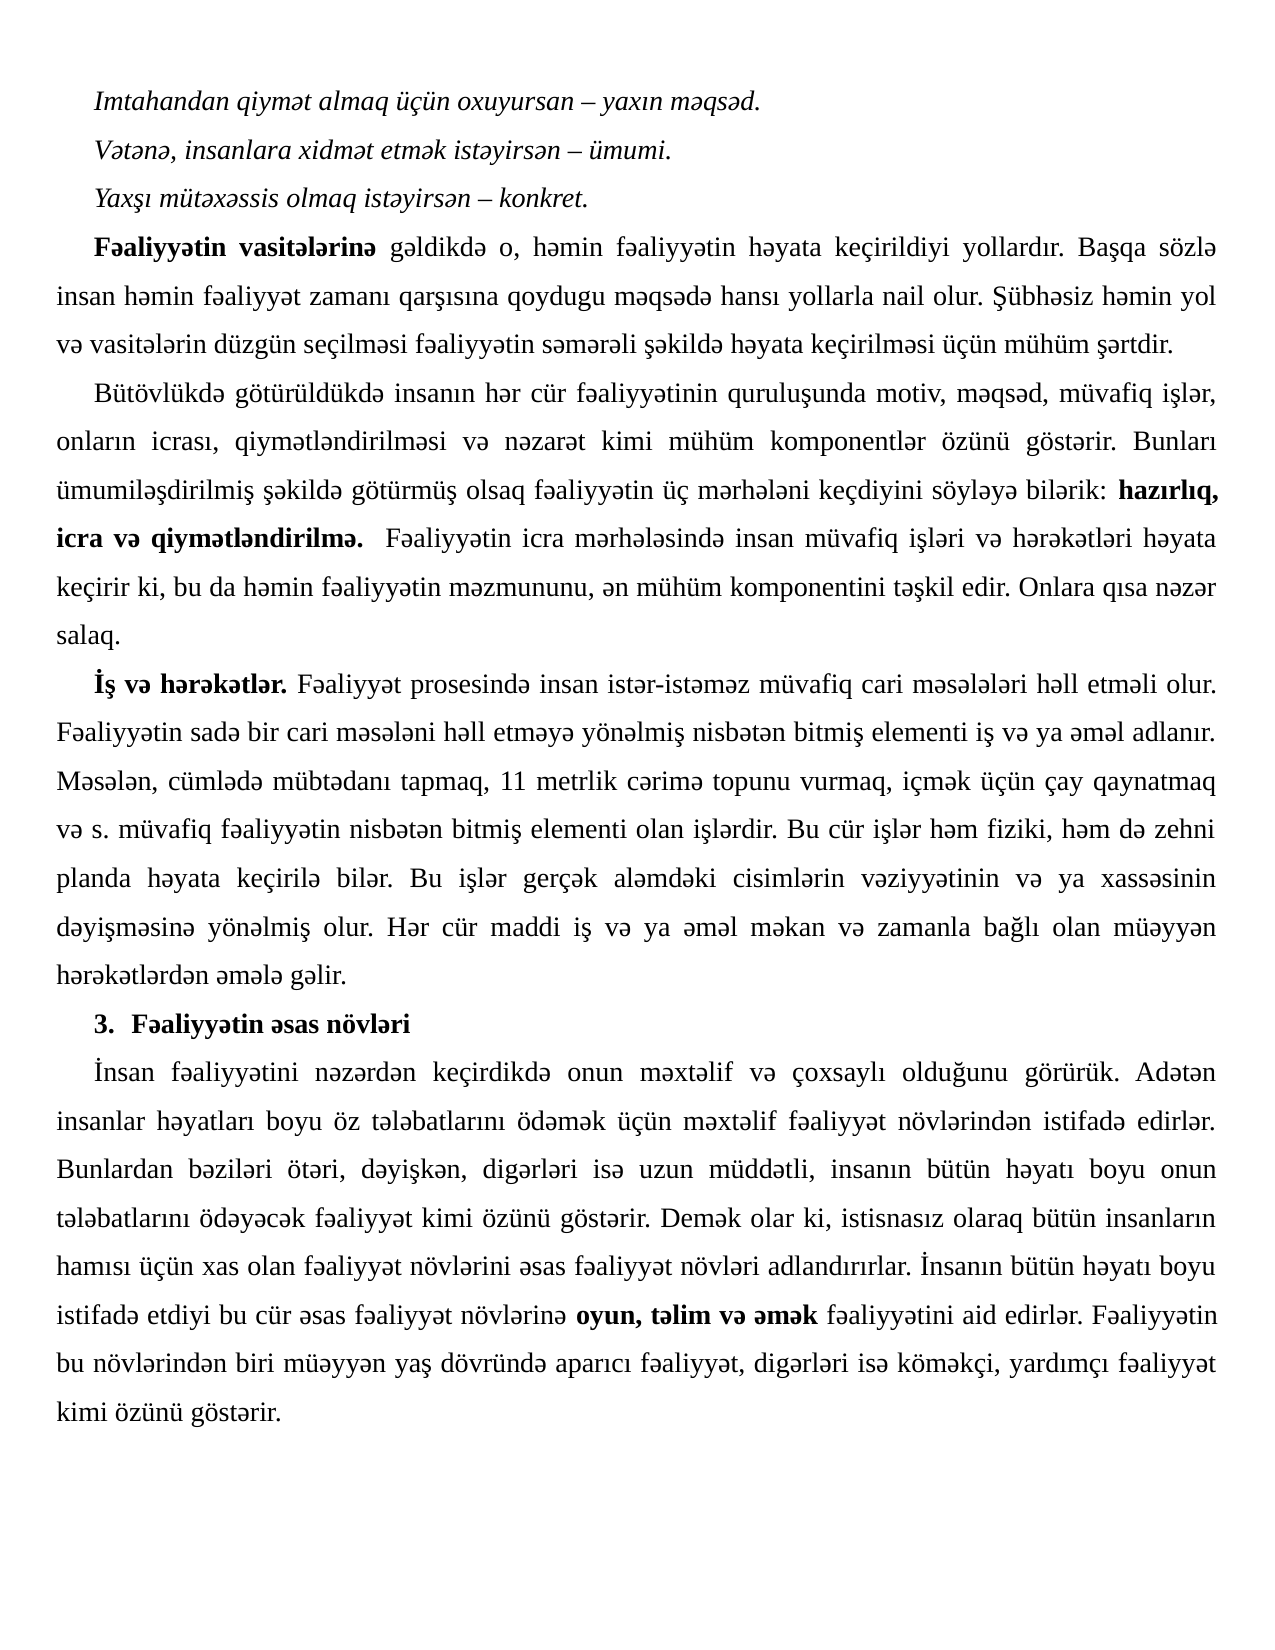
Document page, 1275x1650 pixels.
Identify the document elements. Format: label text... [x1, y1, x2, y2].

text Imtahandan qiymət almaq üçün oxuyursan – yaxın məqsəd. [56, 84, 1219, 117]
text Bütövlükdə götürüldükdə insanın hər cür fəaliyyətinin quruluşunda motiv, məqsəd, müvafiq işlər, onların icrası, qiymətləndirilməsi və nəzarət kimi mühüm komponentlər özünü göstərir. Bunları ümumiləşdirilmiş şəkildə götürmüş olsaq fəaliyyətin üç mərhələni keçdiyini söyləyə bilərik: hazırlıq, icra və qiymətləndirilmə. Fəaliyyətin icra mərhələsində insan müvafiq işləri və hərəkətləri həyata keçirir ki, bu da həmin fəaliyyətin məzmununu, ən mühüm komponentini təşkil edir. Onlara qısa nəzər salaq. [56, 376, 1219, 651]
text İş və hərəkətlər. Fəaliyyət prosesində insan istər-istəməz müvafiq cari məsələləri həll etməli olur. Fəaliyyətin sadə bir cari məsələni həll etməyə yönəlmiş nisbətən bitmiş elementi iş və ya əməl adlanır. Məsələn, cümlədə mübtədanı tapmaq, 11 metrlik cərimə topunu vurmaq, içmək üçün çay qaynatmaq və s. müvafiq fəaliyyətin nisbətən bitmiş elementi olan işlərdir. Bu cür işlər həm fiziki, həm də zehni planda həyata keçirilə bilər. Bu işlər gerçək aləmdəki cisimlərin vəziyyətinin və ya xassəsinin dəyişməsinə yönəlmiş olur. Hər cür maddi iş və ya əməl məkan və zamanla bağlı olan müəyyən hərəkətlərdən əmələ gəlir. [56, 667, 1219, 991]
text 3. Fəaliyyətin əsas növləri [56, 1007, 1219, 1039]
text Yaxşı mütəxəssis olmaq istəyirsən – konkret. [56, 181, 1219, 214]
text Fəaliyyətin vasitələrinə gəldikdə o, həmin fəaliyyətin həyata keçirildiyi yollardır. Başqa sözlə insan həmin fəaliyyət zamanı qarşısına qoydugu məqsədə hansı yollarla nail olur. Şübhəsiz həmin yol və vasitələrin düzgün seçilməsi fəaliyyətin səmərəli şəkildə həyata keçirilməsi üçün mühüm şərtdir. [56, 230, 1219, 359]
text Vətənə, insanlara xidmət etmək istəyirsən – ümumi. [56, 133, 1219, 165]
text İnsan fəaliyyətini nəzərdən keçirdikdə onun məxtəlif və çoxsaylı olduğunu görürük. Adətən insanlar həyatları boyu öz tələbatlarını ödəmək üçün məxtəlif fəaliyyət növlərindən istifadə edirlər. Bunlardan bəziləri ötəri, dəyişkən, digərləri isə uzun müddətli, insanın bütün həyatı boyu onun tələbatlarını ödəyəcək fəaliyyət kimi özünü göstərir. Demək olar ki, istisnasız olaraq bütün insanların hamısı üçün xas olan fəaliyyət növlərini əsas fəaliyyət növləri adlandırırlar. İnsanın bütün həyatı boyu istifadə etdiyi bu cür əsas fəaliyyət növlərinə oyun, təlim və əmək fəaliyyətini aid edirlər. Fəaliyyətin bu növlərindən biri müəyyən yaş dövründə aparıcı fəaliyyət, digərləri isə köməkçi, yardımçı fəaliyyət kimi özünü göstərir. [56, 1055, 1219, 1427]
